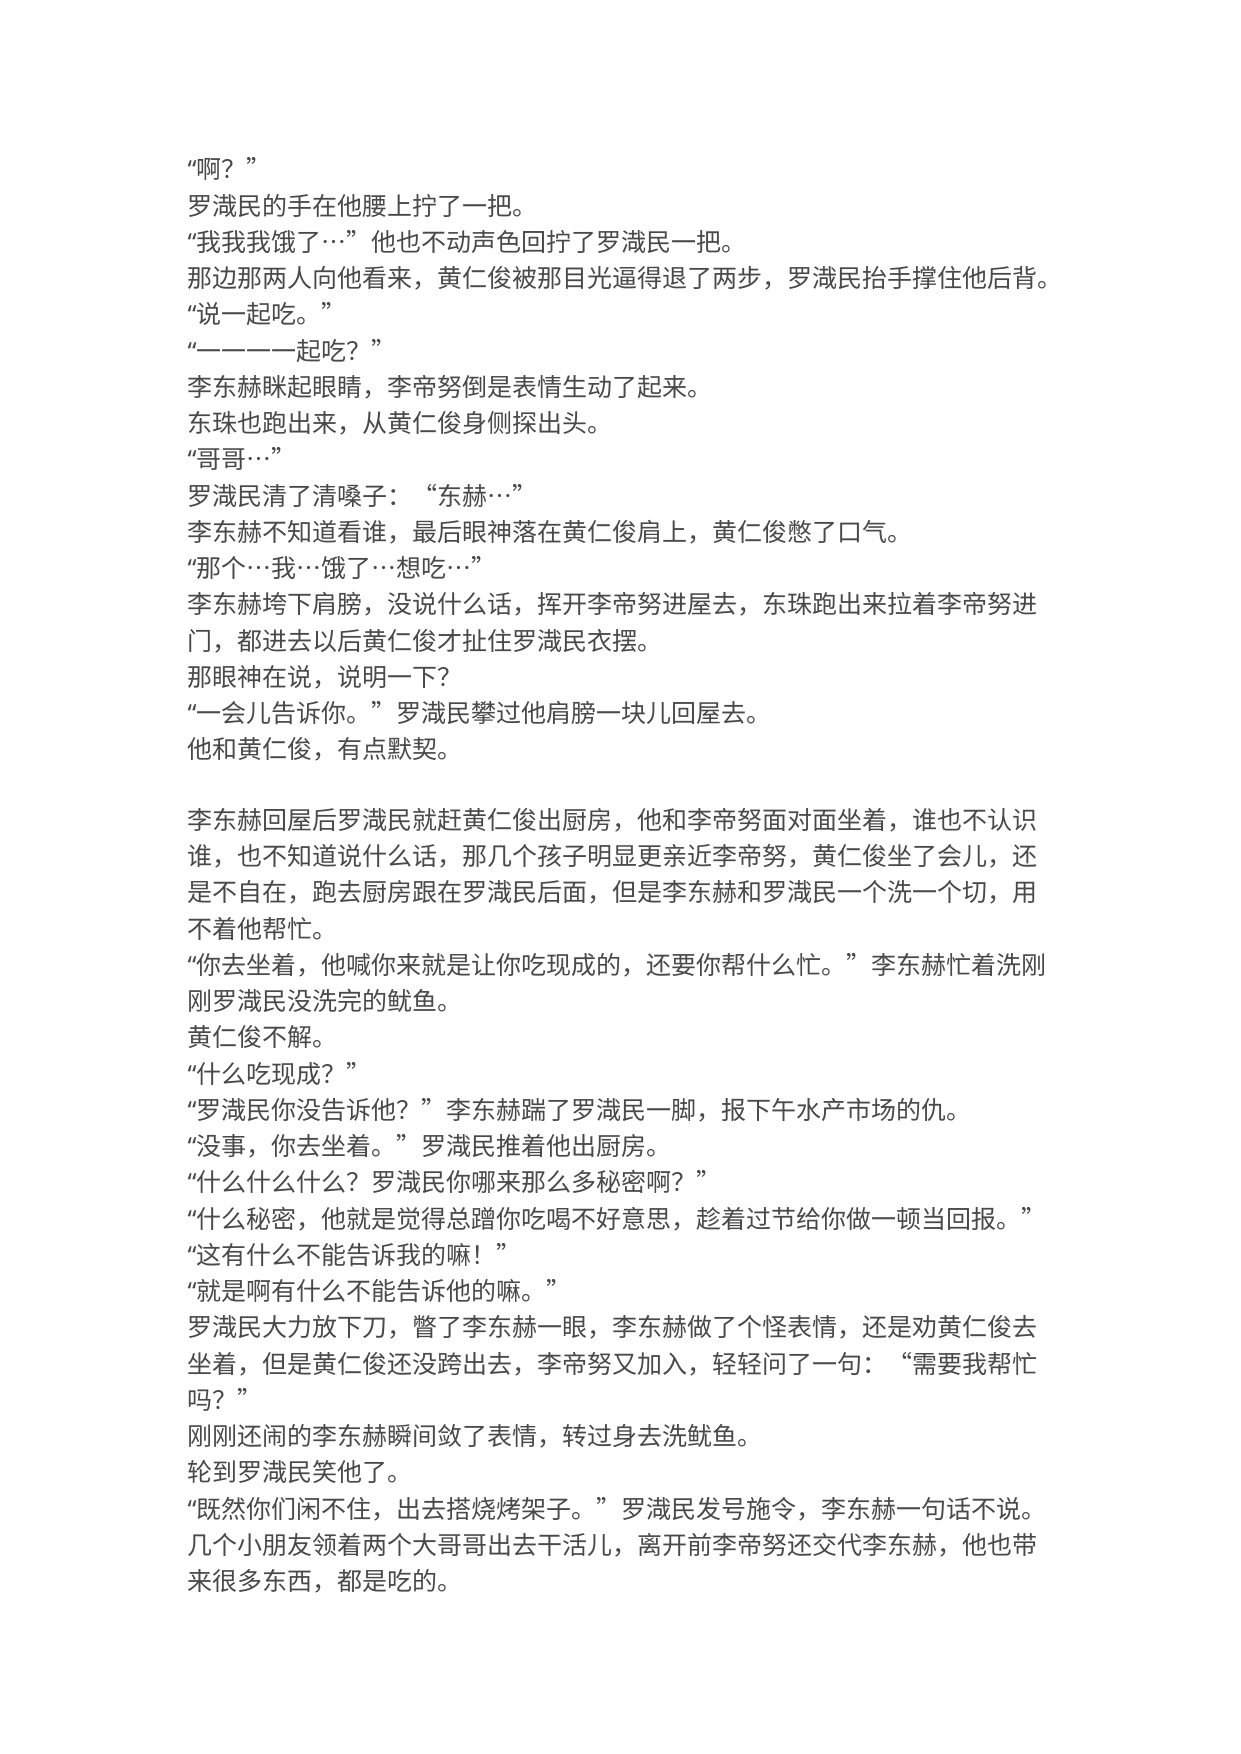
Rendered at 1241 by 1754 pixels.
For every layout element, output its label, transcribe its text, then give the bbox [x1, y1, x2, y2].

text “一会儿告诉你。”罗渽民攀过他肩膀一块儿回屋去。 [187, 694, 1053, 730]
text “什么吃现成？” [187, 1054, 1053, 1090]
text “既然你们闲不住，出去搭烧烤架子。”罗渽民发号施令，李东赫一句话不说。 [187, 1489, 1053, 1525]
text “一一一一起吃？” [187, 331, 1053, 367]
text “就是啊有什么不能告诉他的嘛。” [187, 1272, 1053, 1308]
text “你去坐着，他喊你来就是让你吃现成的，还要你帮什么忙。”李东赫忙着洗刚刚罗渽民没洗完的鱿鱼。 [187, 945, 1053, 1018]
text “哥哥…” [187, 440, 1053, 476]
text 那眼神在说，说明一下？ [187, 657, 1053, 694]
text 罗渽民清了清嗓子：“东赫…” [187, 476, 1053, 512]
text “罗渽民你没告诉他？”李东赫踹了罗渽民一脚，报下午水产市场的仇。 [187, 1090, 1053, 1127]
text “什么什么什么？罗渽民你哪来那么多秘密啊？” [187, 1163, 1053, 1199]
text 罗渽民大力放下刀，瞥了李东赫一眼，李东赫做了个怪表情，还是劝黄仁俊去坐着，但是黄仁俊还没跨出去，李帝努又加入，轻轻问了一句：“需要我帮忙吗？” [187, 1308, 1053, 1417]
text 东珠也跑出来，从黄仁俊身侧探出头。 [187, 404, 1053, 440]
text 李东赫回屋后罗渽民就赶黄仁俊出厨房，他和李帝努面对面坐着，谁也不认识谁，也不知道说什么话，那几个孩子明显更亲近李帝努，黄仁俊坐了会儿，还是不自在，跑去厨房跟在罗渽民后面，但是李东赫和罗渽民一个洗一个切，用不着他帮忙。 [187, 800, 1053, 945]
text “这有什么不能告诉我的嘛！” [187, 1235, 1053, 1272]
text “那个…我…饿了…想吃…” [187, 549, 1053, 585]
text “啊？” [187, 150, 1053, 186]
text “什么秘密，他就是觉得总蹭你吃喝不好意思，趁着过节给你做一顿当回报。” [187, 1199, 1053, 1235]
text “没事，你去坐着。”罗渽民推着他出厨房。 [187, 1127, 1053, 1163]
text “说一起吃。” [187, 295, 1053, 331]
text 李东赫垮下肩膀，没说什么话，挥开李帝努进屋去，东珠跑出来拉着李帝努进门，都进去以后黄仁俊才扯住罗渽民衣摆。 [187, 585, 1053, 657]
text 那边那两人向他看来，黄仁俊被那目光逼得退了两步，罗渽民抬手撑住他后背。 [187, 259, 1053, 295]
text 轮到罗渽民笑他了。 [187, 1453, 1053, 1489]
text 李东赫眯起眼睛，李帝努倒是表情生动了起来。 [187, 367, 1053, 404]
text 罗渽民的手在他腰上拧了一把。 [187, 186, 1053, 222]
text 黄仁俊不解。 [187, 1018, 1053, 1054]
text 几个小朋友领着两个大哥哥出去干活儿，离开前李帝努还交代李东赫，他也带来很多东西，都是吃的。 [187, 1525, 1053, 1598]
text “我我我饿了…”他也不动声色回拧了罗渽民一把。 [187, 222, 1053, 259]
text 他和黄仁俊，有点默契。 [187, 730, 1053, 766]
text 刚刚还闹的李东赫瞬间敛了表情，转过身去洗鱿鱼。 [187, 1417, 1053, 1453]
text 李东赫不知道看谁，最后眼神落在黄仁俊肩上，黄仁俊憋了口气。 [187, 512, 1053, 549]
